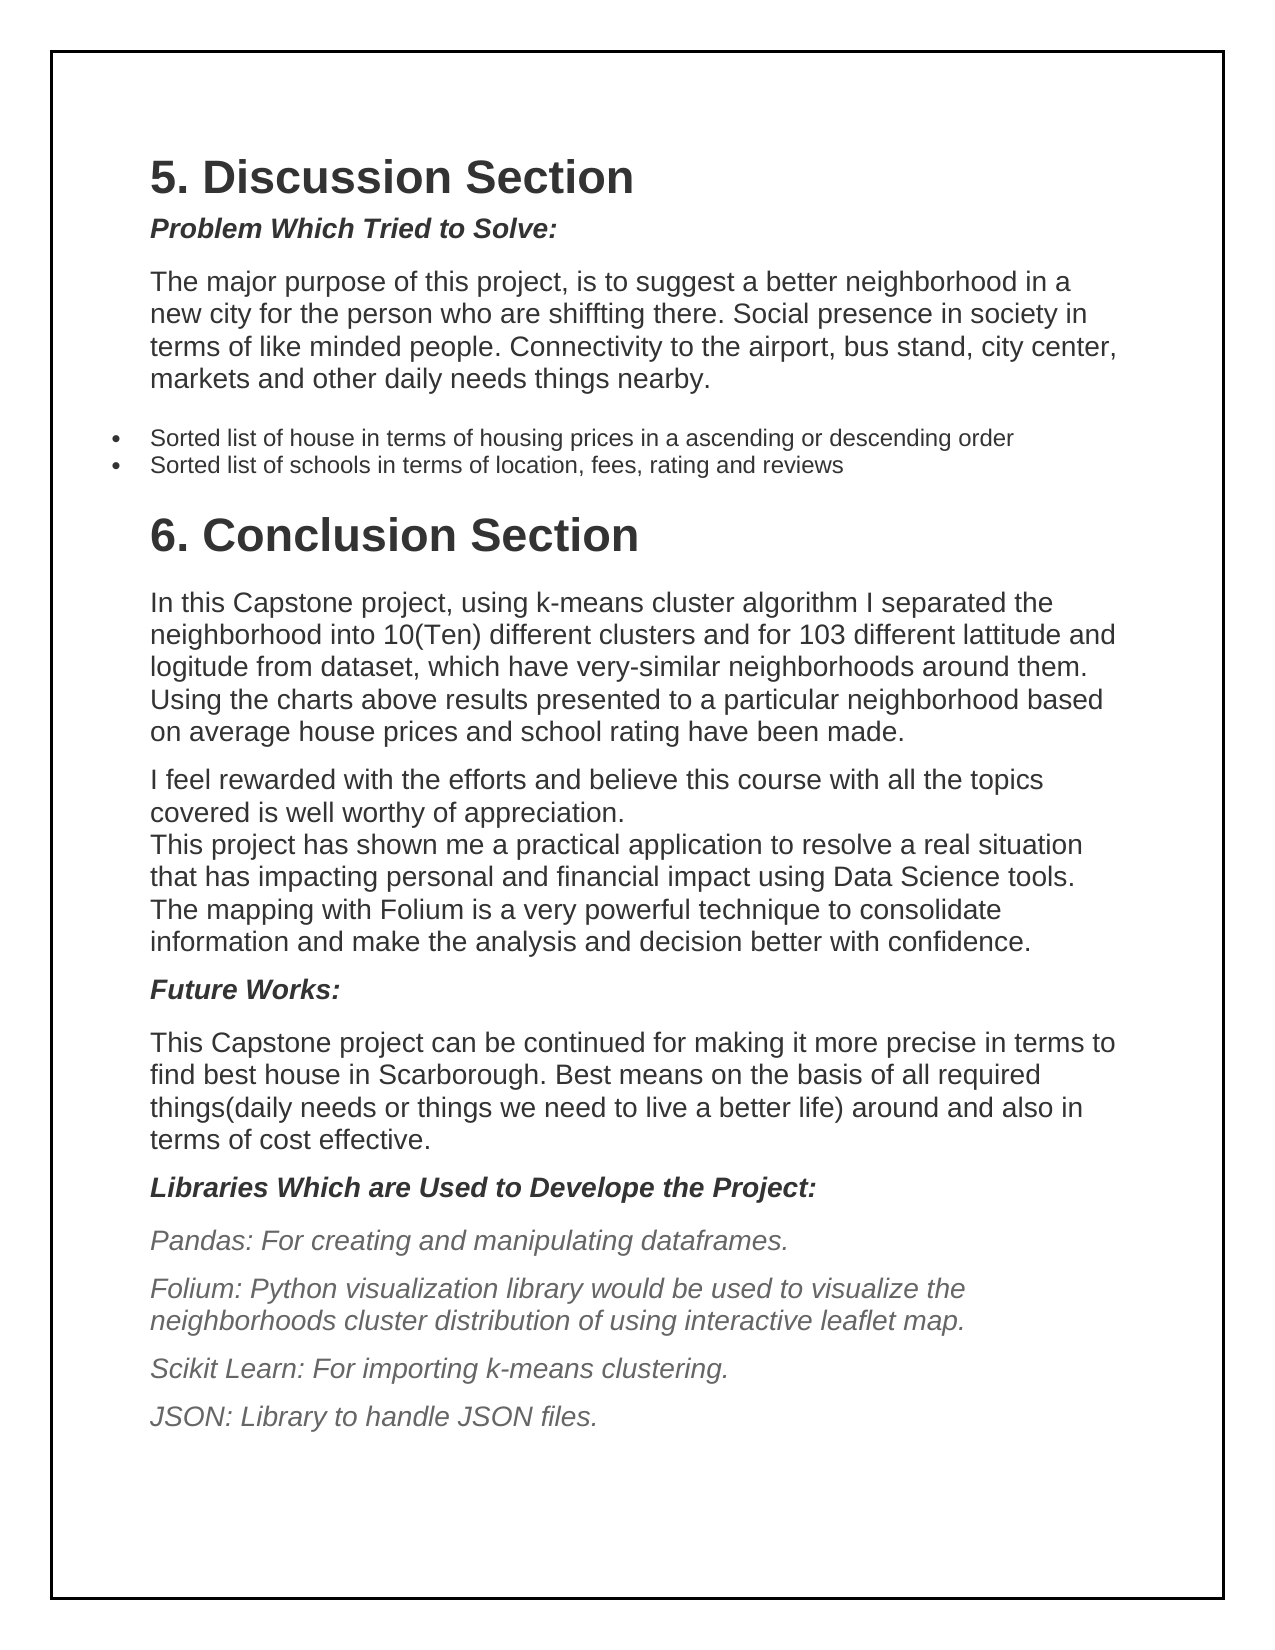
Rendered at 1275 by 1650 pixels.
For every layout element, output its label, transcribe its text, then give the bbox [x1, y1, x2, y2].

subtitle 5. Discussion Section [150, 150, 1125, 204]
text Folium: Python visualization library would be used to visualize the neighborhoods cluster distribution of using interactive leaflet map. [150, 1272, 1125, 1337]
text The major purpose of this project, is to suggest a better neighborhood in a new city for the person who are shiffting there. Social presence in society in terms of like minded people. Connectivity to the airport, bus stand, city center, markets and other daily needs things nearby. [150, 265, 1125, 394]
subtitle 6. Conclusion Section [150, 508, 1125, 562]
text Pandas: For creating and manipulating dataframes. [150, 1224, 1125, 1256]
text I feel rewarded with the efforts and believe this course with all the topics covered is well worthy of appreciation. This project has shown me a practical application to resolve a real situation that has impacting personal and financial impact using Data Science tools. The mapping with Folium is a very powerful technique to consolidate information and make the analysis and decision better with confidence. [150, 763, 1125, 957]
text Scikit Learn: For importing k-means clustering. [150, 1352, 1125, 1385]
subtitle Future Works: [150, 973, 1125, 1006]
subtitle Libraries Which are Used to Develope the Project: [150, 1171, 1125, 1203]
text This Capstone project can be continued for making it more precise in terms to find best house in Scarborough. Best means on the basis of all required things(daily needs or things we need to live a better life) around and also in terms of cost effective. [150, 1026, 1125, 1156]
list Sorted list of schools in terms of location, fees, rating and reviews [112, 451, 1125, 479]
list Sorted list of house in terms of housing prices in a ascending or descending order [112, 423, 1125, 451]
text In this Capstone project, using k-means cluster algorithm I separated the neighborhood into 10(Ten) different clusters and for 103 different lattitude and logitude from dataset, which have very-similar neighborhoods around them. Using the charts above results presented to a particular neighborhood based on average house prices and school rating have been made. [150, 586, 1125, 747]
subtitle Problem Which Tried to Solve: [150, 212, 1125, 244]
text JSON: Library to handle JSON files. [150, 1400, 1125, 1433]
